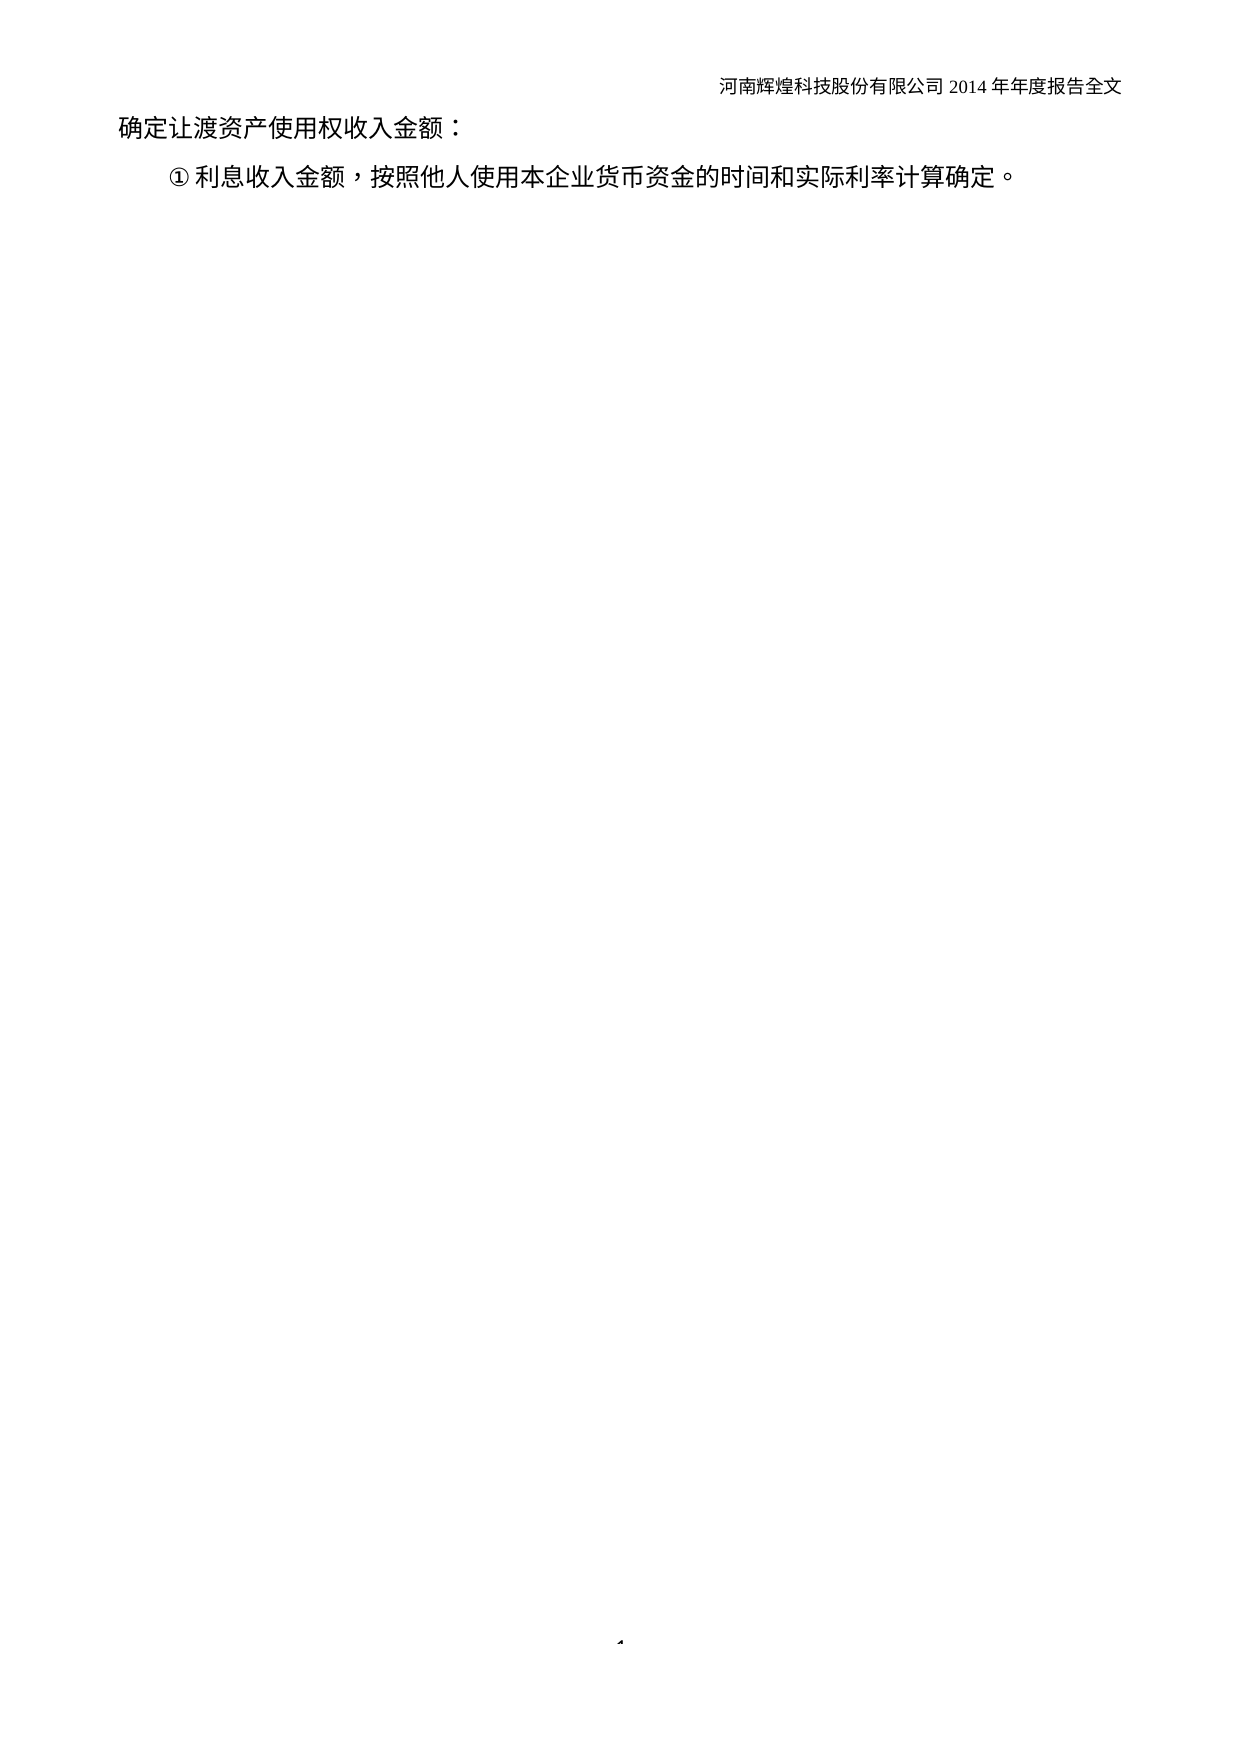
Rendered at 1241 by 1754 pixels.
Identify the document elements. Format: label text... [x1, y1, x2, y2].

text ①利息收入金额，按照他人使用本企业货币资金的时间和实际利率计算确定。 [168, 160, 1136, 194]
text 确定让渡资产使用权收入金额： [118, 110, 1146, 144]
